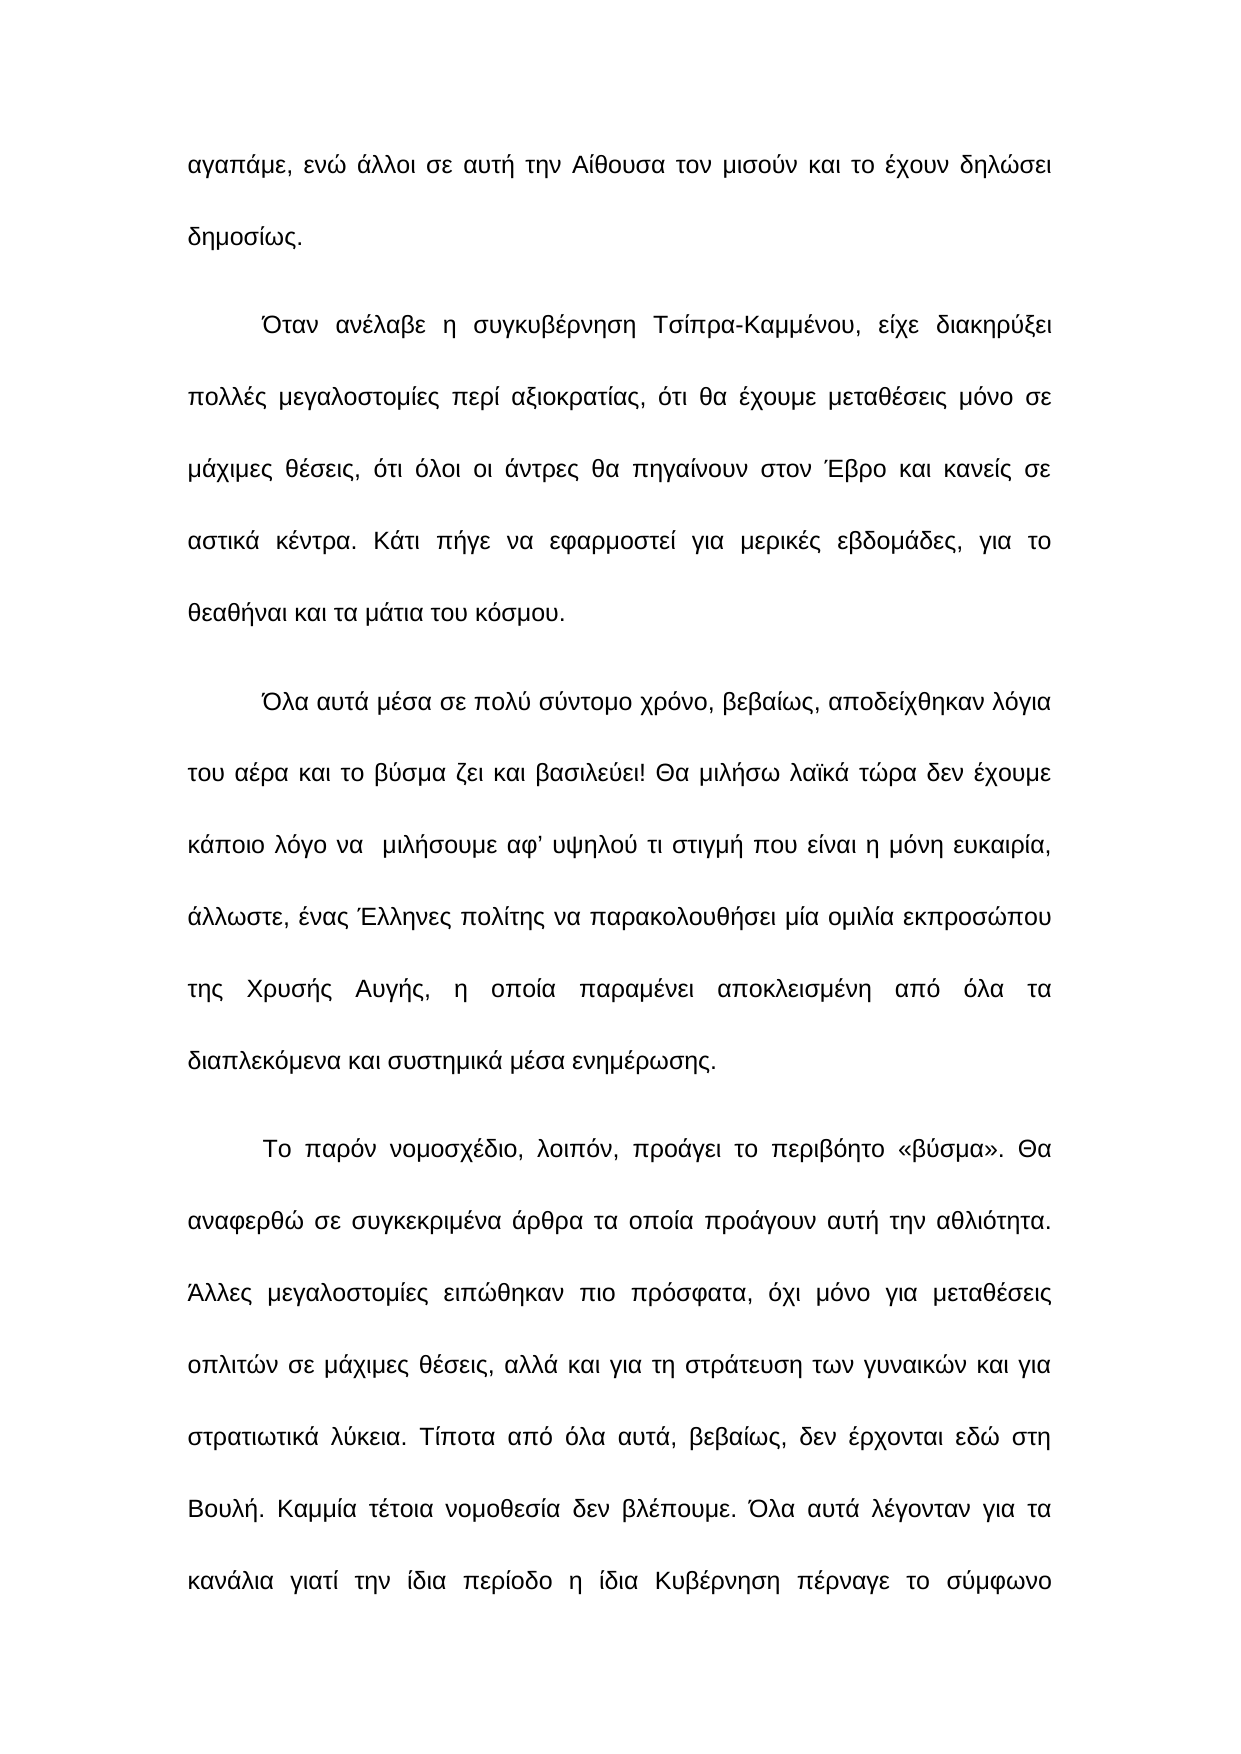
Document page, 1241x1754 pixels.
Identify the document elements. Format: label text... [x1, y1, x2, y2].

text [187, 150, 1053, 251]
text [187, 1134, 1053, 1594]
text Όταν ανέλαβε η συγκυβέρνηση Τσίπρα-Καμμένου, είχε διακηρύξει πολλές μεγαλοστομίες περί αξιοκρατίας, ότι θα έχουμε μεταθέσεις μόνο σε μάχιμες θέσεις, ότι όλοι οι άντρες θα πηγαίνουν στον Έβρο και κανείς σε αστικά κέντρα. Κάτι πήγε να εφαρμοστεί για μερικές εβδομάδες, για το θεαθήναι και τα μάτια του κόσμου. [187, 310, 1053, 627]
text Όλα αυτά μέσα σε πολύ σύντομο χρόνο, βεβαίως, αποδείχθηκαν λόγια του αέρα και το βύσμα ζει και βασιλεύει! Θα μιλήσω λαϊκά τώρα δεν έχουμε κάποιο λόγο να μιλήσουμε αφ’ υψηλού τι στιγμή που είναι η μόνη ευκαιρία, άλλωστε, ένας Έλληνες πολίτης να παρακολουθήσει μία ομιλία εκπροσώπου της Χρυσής Αυγής, η οποία παραμένει αποκλεισμένη από όλα τα διαπλεκόμενα και συστημικά μέσα ενημέρωσης. [187, 686, 1053, 1074]
